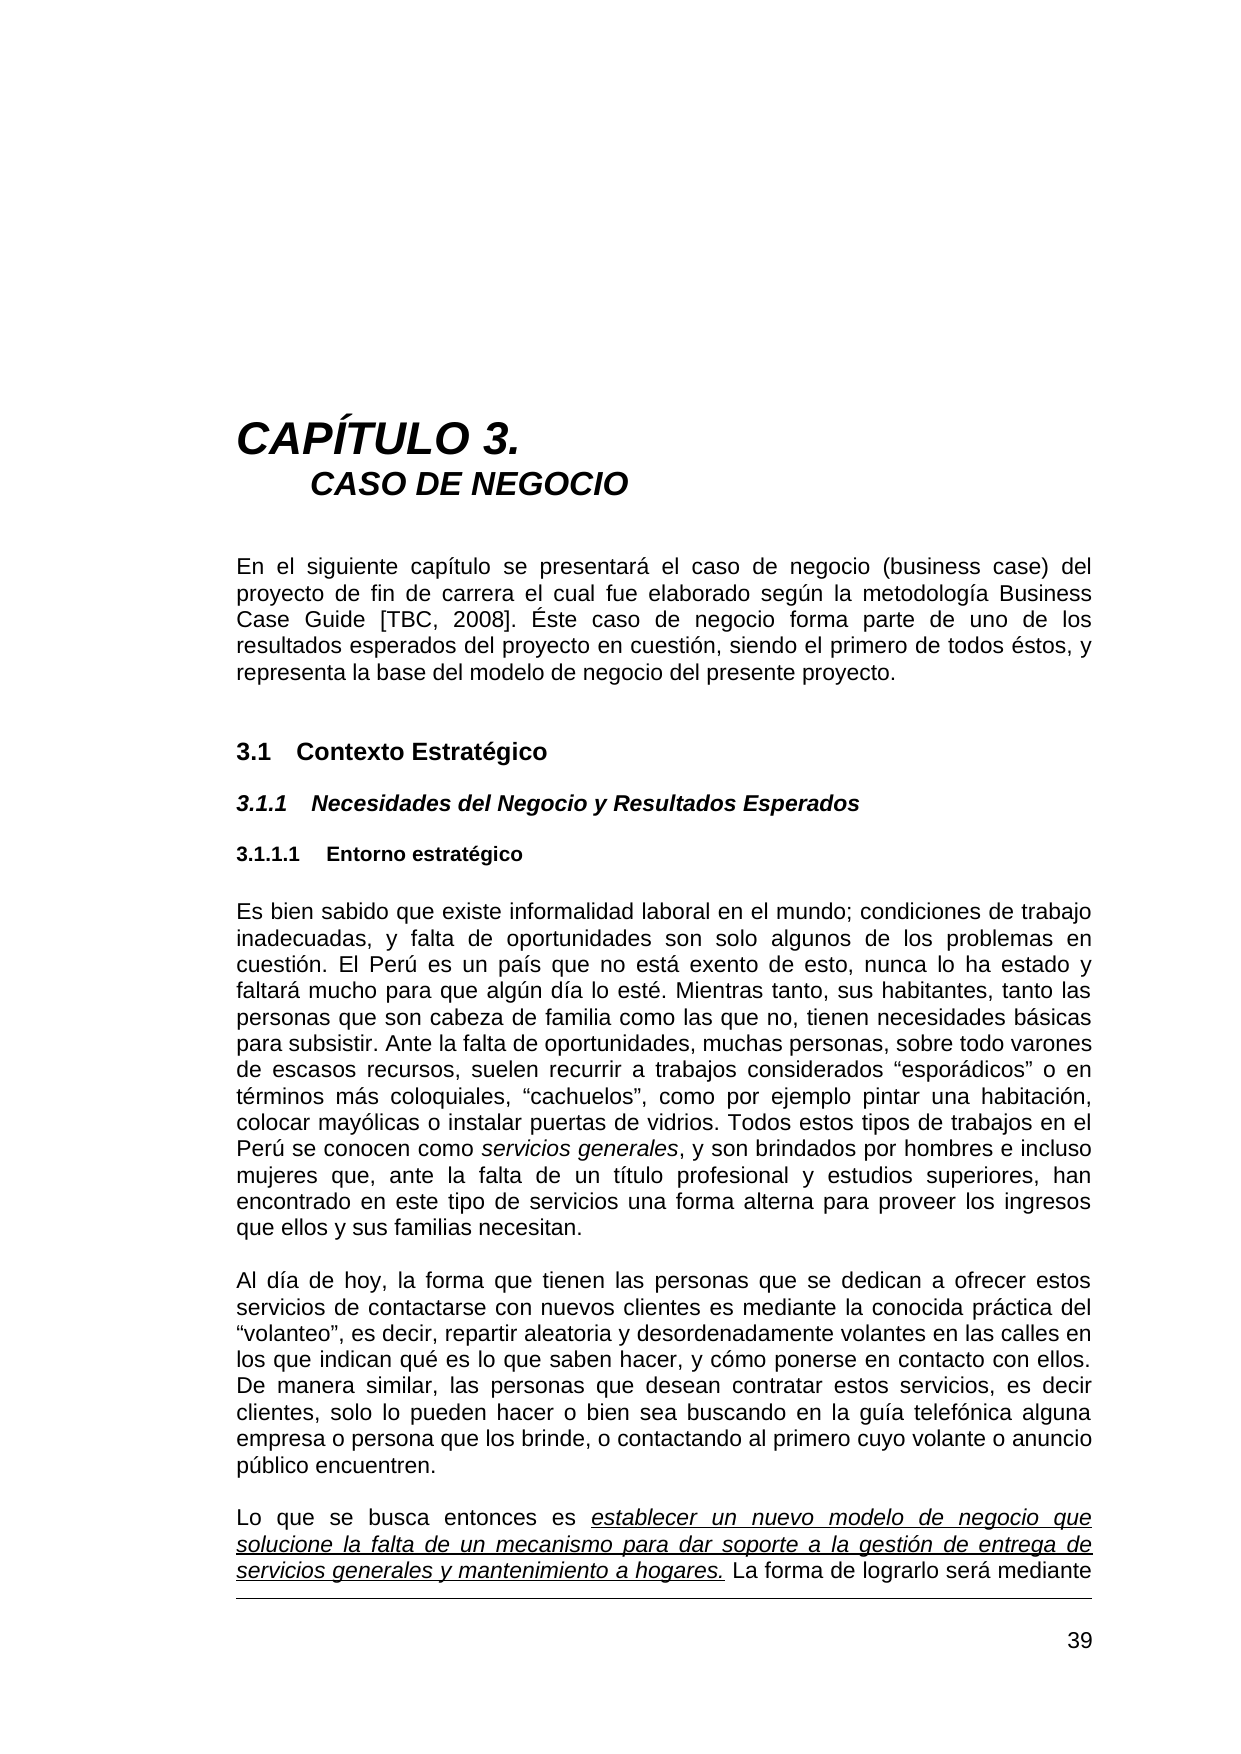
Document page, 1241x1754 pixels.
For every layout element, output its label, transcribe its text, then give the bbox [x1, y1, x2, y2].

subtitle CAPÍTULO 3. CASO DE NEGOCIO [236, 411, 1092, 502]
text En el siguiente capítulo se presentará el caso de negocio (business case) del proyecto de fin de carrera el cual fue elaborado según la metodología Business Case Guide [TBC, 2008]. Éste caso de negocio forma parte de uno de los resultados esperados del proyecto en cuestión, siendo el primero de todos éstos, y representa la base del modelo de negocio del presente proyecto. [236, 553, 1092, 685]
subtitle Contexto Estratégico [236, 736, 1092, 765]
subtitle Necesidades del Negocio y Resultados Esperados [236, 790, 1092, 817]
text Es bien sabido que existe informalidad laboral en el mundo; condiciones de trabajo inadecuadas, y falta de oportunidades son solo algunos de los problemas en cuestión. El Perú es un país que no está exento de esto, nunca lo ha estado y faltará mucho para que algún día lo esté. Mientras tanto, sus habitantes, tanto las personas que son cabeza de familia como las que no, tienen necesidades básicas para subsistir. Ante la falta de oportunidades, muchas personas, sobre todo varones de escasos recursos, suelen recurrir a trabajos considerados “esporádicos” o en términos más coloquiales, “cachuelos”, como por ejemplo pintar una habitación, colocar mayólicas o instalar puertas de vidrios. Todos estos tipos de trabajos en el Perú se conocen como servicios generales, y son brindados por hombres e incluso mujeres que, ante la falta de un título profesional y estudios superiores, han encontrado en este tipo de servicios una forma alterna para proveer los ingresos que ellos y sus familias necesitan. [236, 898, 1092, 1241]
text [236, 1555, 1092, 1583]
subtitle Entorno estratégico [236, 842, 1092, 866]
